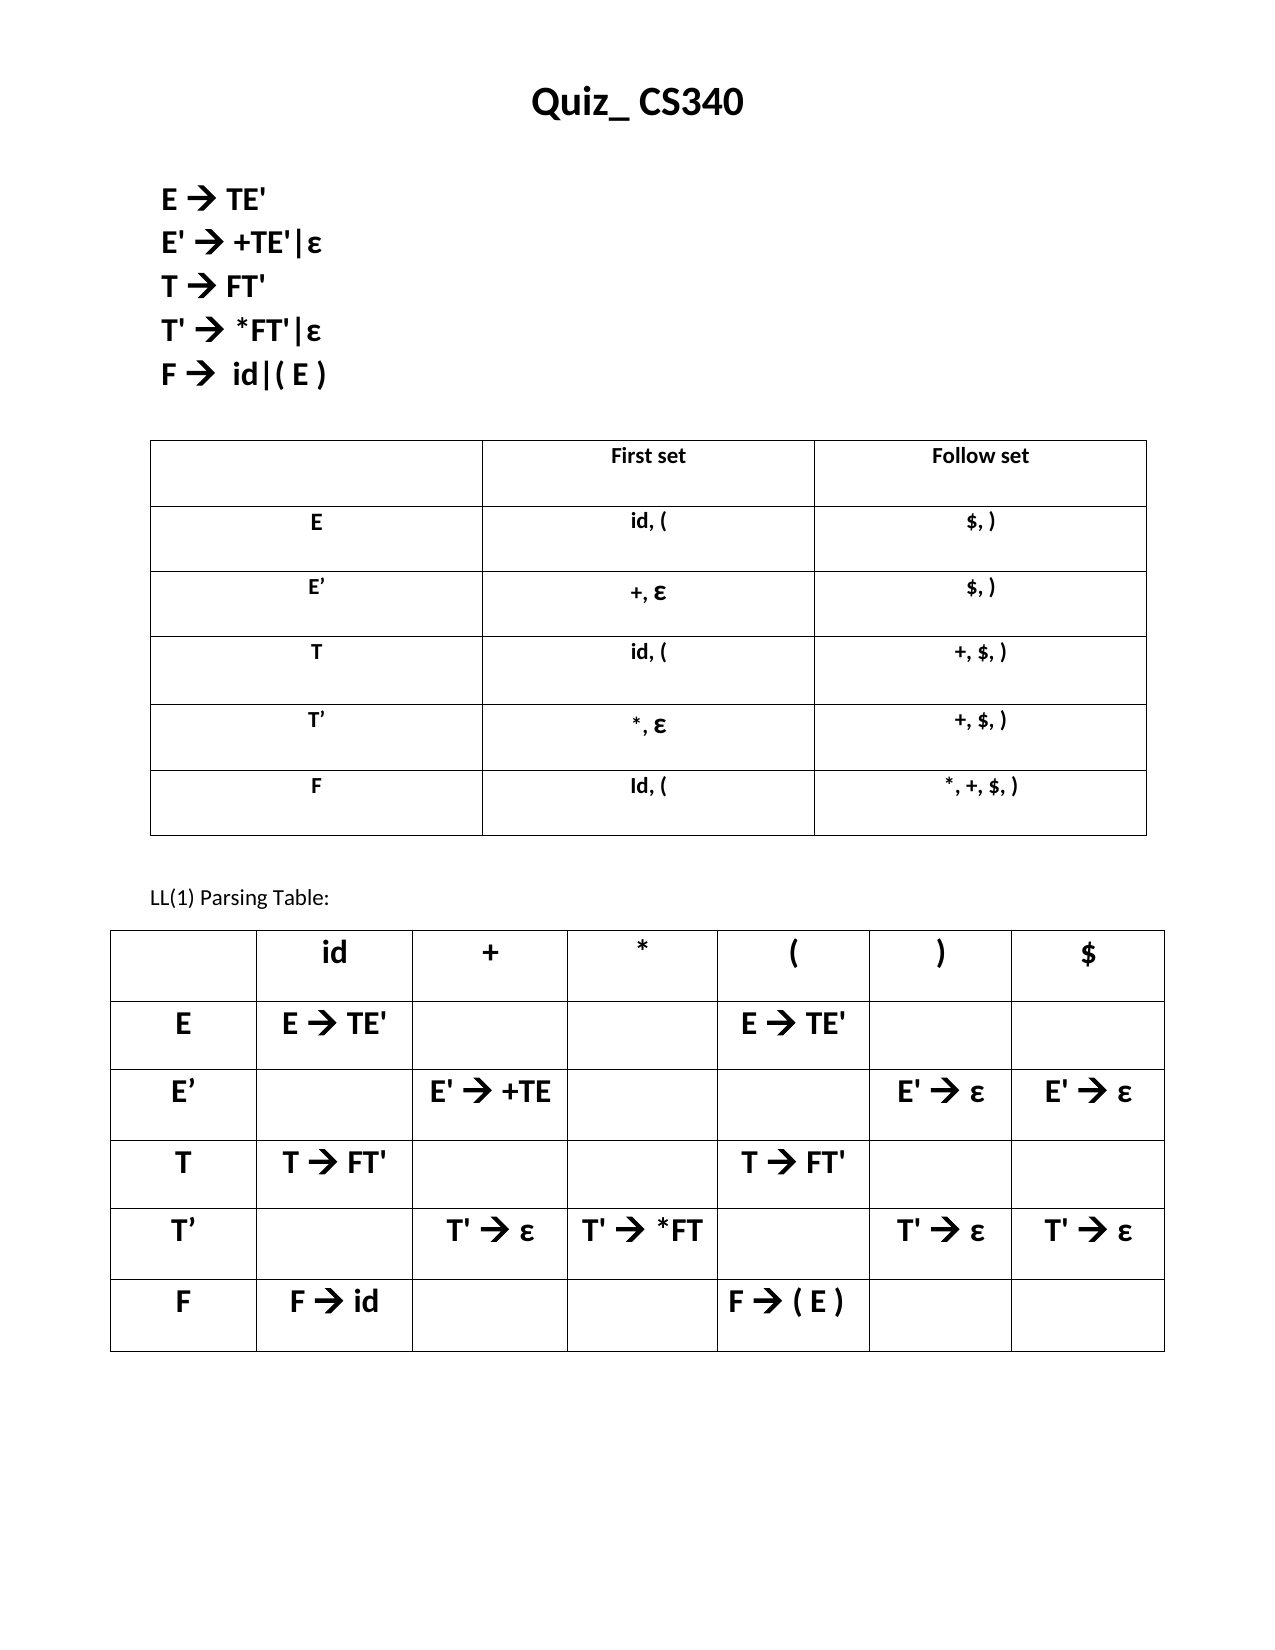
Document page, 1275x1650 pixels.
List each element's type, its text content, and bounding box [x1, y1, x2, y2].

table_cell E [111, 1002, 256, 1069]
table_cell E' +TE'|ε [150, 218, 350, 262]
table_cell E' ε [1012, 1070, 1164, 1140]
table_header [151, 441, 482, 506]
table_cell [568, 1141, 717, 1208]
table_cell [718, 1209, 869, 1279]
table_cell E TE' [257, 1002, 412, 1069]
table_cell T FT' [718, 1141, 869, 1208]
table_cell [568, 1002, 717, 1069]
table_cell F [111, 1280, 256, 1351]
table_cell [413, 1141, 567, 1208]
table_cell T’ [111, 1209, 256, 1279]
table_cell [1012, 1280, 1164, 1351]
table_cell T' ε [870, 1209, 1011, 1279]
table_header ) [870, 931, 1011, 1001]
table_cell Id, ( [483, 771, 814, 835]
table_cell +, $, ) [815, 637, 1146, 704]
table_cell $, ) [815, 507, 1146, 571]
table_cell [413, 1280, 567, 1351]
table_cell F [151, 771, 482, 835]
table_cell E' ε [870, 1070, 1011, 1140]
table_cell E’ [111, 1070, 256, 1140]
table_cell E' +TE [413, 1070, 567, 1140]
table_header Follow set [815, 441, 1146, 506]
table_cell T' *FT'|ε [150, 306, 350, 349]
table_cell T [111, 1141, 256, 1208]
table_header First set [483, 441, 814, 506]
table_cell $, ) [815, 572, 1146, 636]
table_cell id, ( [483, 637, 814, 704]
table_cell +, ε [483, 572, 814, 636]
table_cell F ( E ) [718, 1280, 869, 1351]
table_cell T' *FT [568, 1209, 717, 1279]
table_cell [413, 1002, 567, 1069]
table_cell T' ε [413, 1209, 567, 1279]
table_cell E [151, 507, 482, 571]
table_cell [568, 1070, 717, 1140]
table_cell F id [257, 1280, 412, 1351]
table_cell [870, 1280, 1011, 1351]
table_cell T’ [151, 705, 482, 770]
text LL(1) Parsing Table: [150, 883, 1125, 911]
table_header * [568, 931, 717, 1001]
table_header id [257, 931, 412, 1001]
table_cell *, +, $, ) [815, 771, 1146, 835]
table_cell T FT' [257, 1141, 412, 1208]
table_cell [870, 1002, 1011, 1069]
table_cell [1012, 1002, 1164, 1069]
table_cell T [151, 637, 482, 704]
table_cell [257, 1070, 412, 1140]
table_cell T FT' [150, 262, 350, 306]
table_cell [1012, 1141, 1164, 1208]
table_cell [568, 1280, 717, 1351]
table_cell T' ε [1012, 1209, 1164, 1279]
table_header E TE' [150, 175, 350, 218]
table_cell +, $, ) [815, 705, 1146, 770]
table_cell [870, 1141, 1011, 1208]
table_header [111, 931, 256, 1001]
table_cell E’ [151, 572, 482, 636]
table_cell F id|( E ) [150, 350, 350, 393]
table_cell [718, 1070, 869, 1140]
table_header $ [1012, 931, 1164, 1001]
table_cell id, ( [483, 507, 814, 571]
table_header + [413, 931, 567, 1001]
table_cell E TE' [718, 1002, 869, 1069]
table_cell *, ε [483, 705, 814, 770]
table_cell [257, 1209, 412, 1279]
table_header ( [718, 931, 869, 1001]
